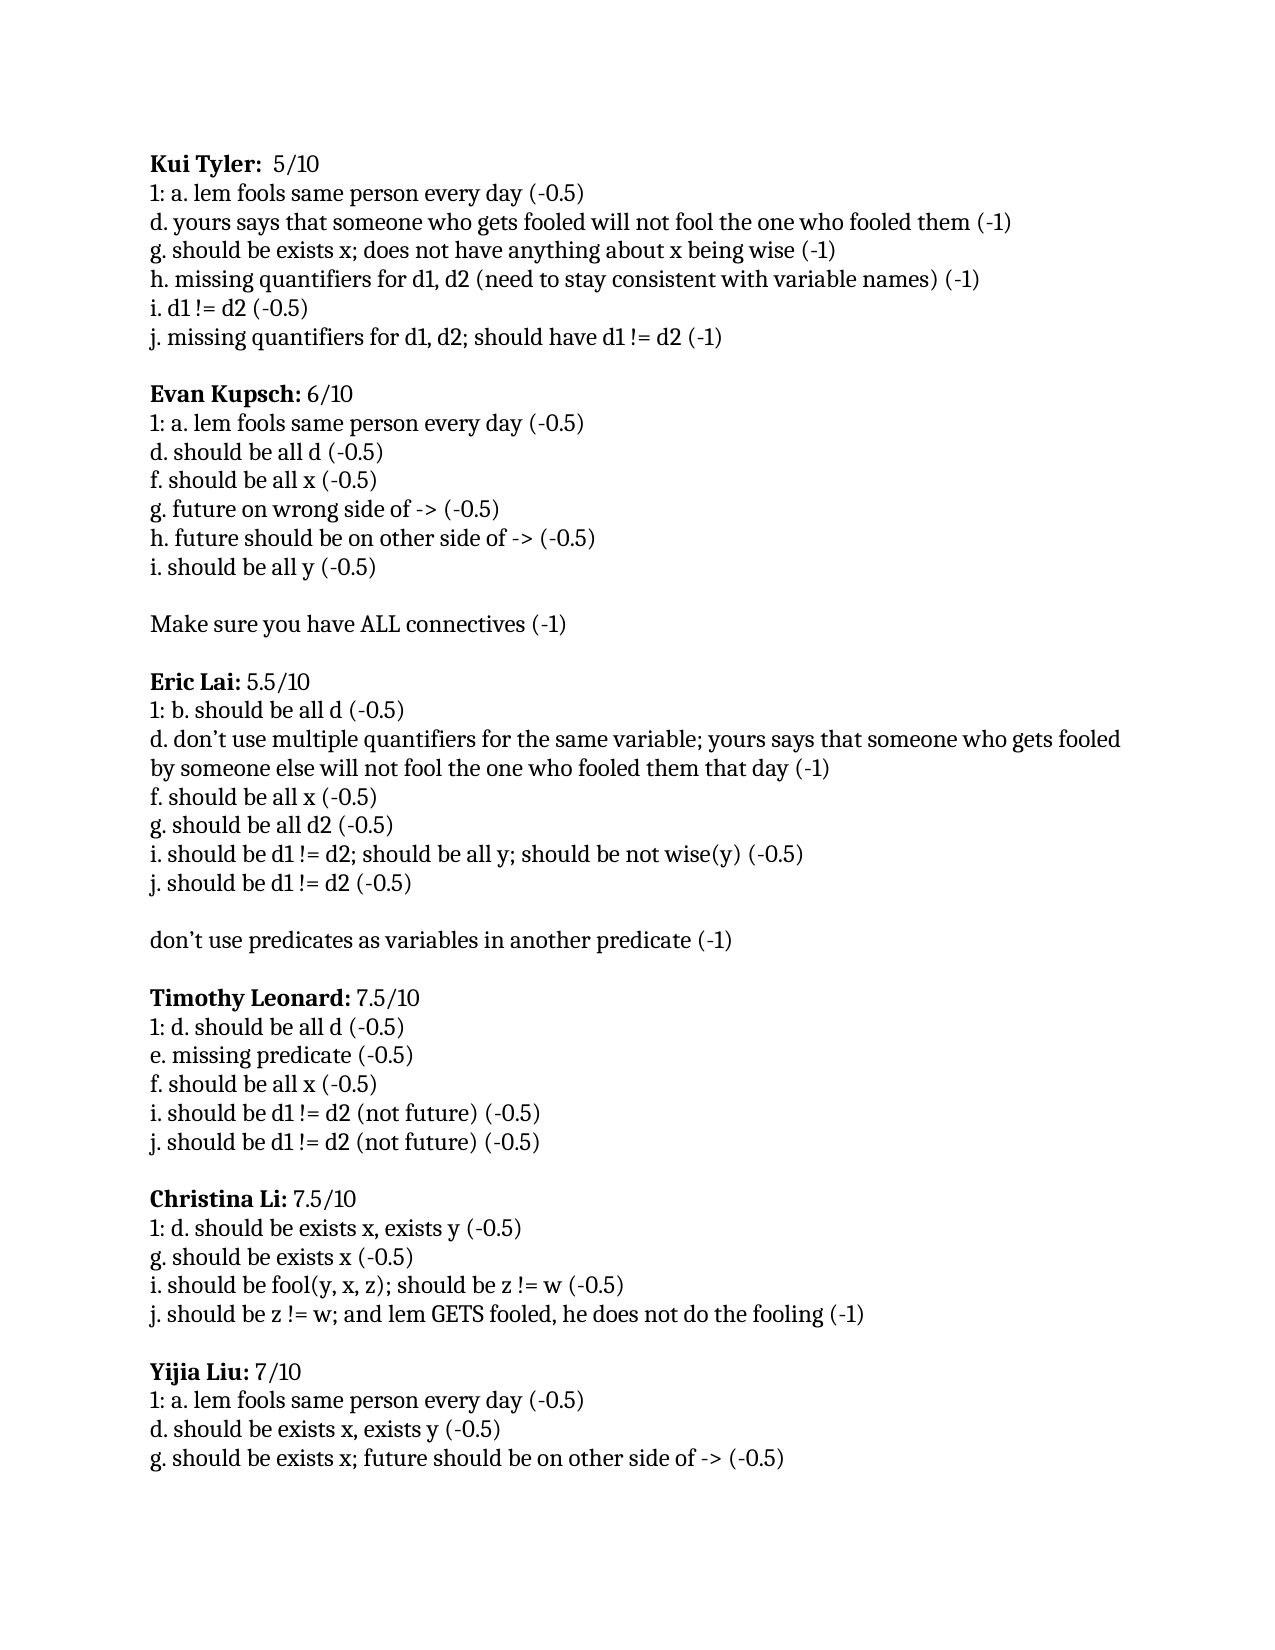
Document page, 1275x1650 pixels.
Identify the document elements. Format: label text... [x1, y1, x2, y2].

text don’t use predicates as variables in another predicate (-1) [150, 926, 1125, 955]
text i. d1 != d2 (-0.5) [150, 294, 1125, 322]
text 1: b. should be all d (-0.5) [150, 696, 1125, 725]
text Evan Kupsch: 6/10 [150, 380, 1125, 409]
text g. should be all d2 (-0.5) [150, 811, 1125, 840]
text f. should be all x (-0.5) [150, 466, 1125, 495]
text d. yours says that someone who gets fooled will not fool the one who fooled them (-1) [150, 207, 1125, 236]
text g. should be exists x (-0.5) [150, 1242, 1125, 1271]
text 1: a. lem fools same person every day (-0.5) [150, 179, 1125, 207]
text j. should be z != w; and lem GETS fooled, he does not do the fooling (-1) [150, 1300, 1125, 1329]
text Kui Tyler: 5/10 [150, 150, 1125, 179]
text Christina Li: 7.5/10 [150, 1185, 1125, 1214]
text j. should be d1 != d2 (not future) (-0.5) [150, 1127, 1125, 1156]
text d. should be all d (-0.5) [150, 437, 1125, 466]
text j. should be d1 != d2 (-0.5) [150, 869, 1125, 897]
text f. should be all x (-0.5) [150, 782, 1125, 811]
text g. future on wrong side of -> (-0.5) [150, 495, 1125, 524]
text Yijia Liu: 7/10 [150, 1357, 1125, 1386]
text Eric Lai: 5.5/10 [150, 667, 1125, 696]
text 1: a. lem fools same person every day (-0.5) [150, 1386, 1125, 1415]
text i. should be d1 != d2; should be all y; should be not wise(y) (-0.5) [150, 840, 1125, 869]
text Timothy Leonard: 7.5/10 [150, 984, 1125, 1012]
text 1: a. lem fools same person every day (-0.5) [150, 409, 1125, 437]
text 1: d. should be all d (-0.5) [150, 1012, 1125, 1041]
text d. don’t use multiple quantifiers for the same variable; yours says that someone who gets fooled by someone else will not fool the one who fooled them that day (-1) [150, 725, 1125, 782]
text j. missing quantifiers for d1, d2; should have d1 != d2 (-1) [150, 322, 1125, 351]
text i. should be d1 != d2 (not future) (-0.5) [150, 1099, 1125, 1127]
text g. should be exists x; does not have anything about x being wise (-1) [150, 236, 1125, 265]
text d. should be exists x, exists y (-0.5) [150, 1415, 1125, 1444]
text h. missing quantifiers for d1, d2 (need to stay consistent with variable names) (-1) [150, 265, 1125, 294]
text 1: d. should be exists x, exists y (-0.5) [150, 1214, 1125, 1242]
text h. future should be on other side of -> (-0.5) [150, 524, 1125, 552]
text i. should be fool(y, x, z); should be z != w (-0.5) [150, 1271, 1125, 1300]
text e. missing predicate (-0.5) [150, 1041, 1125, 1070]
text Make sure you have ALL connectives (-1) [150, 610, 1125, 639]
text f. should be all x (-0.5) [150, 1070, 1125, 1099]
text g. should be exists x; future should be on other side of -> (-0.5) [150, 1444, 1125, 1472]
text i. should be all y (-0.5) [150, 552, 1125, 581]
